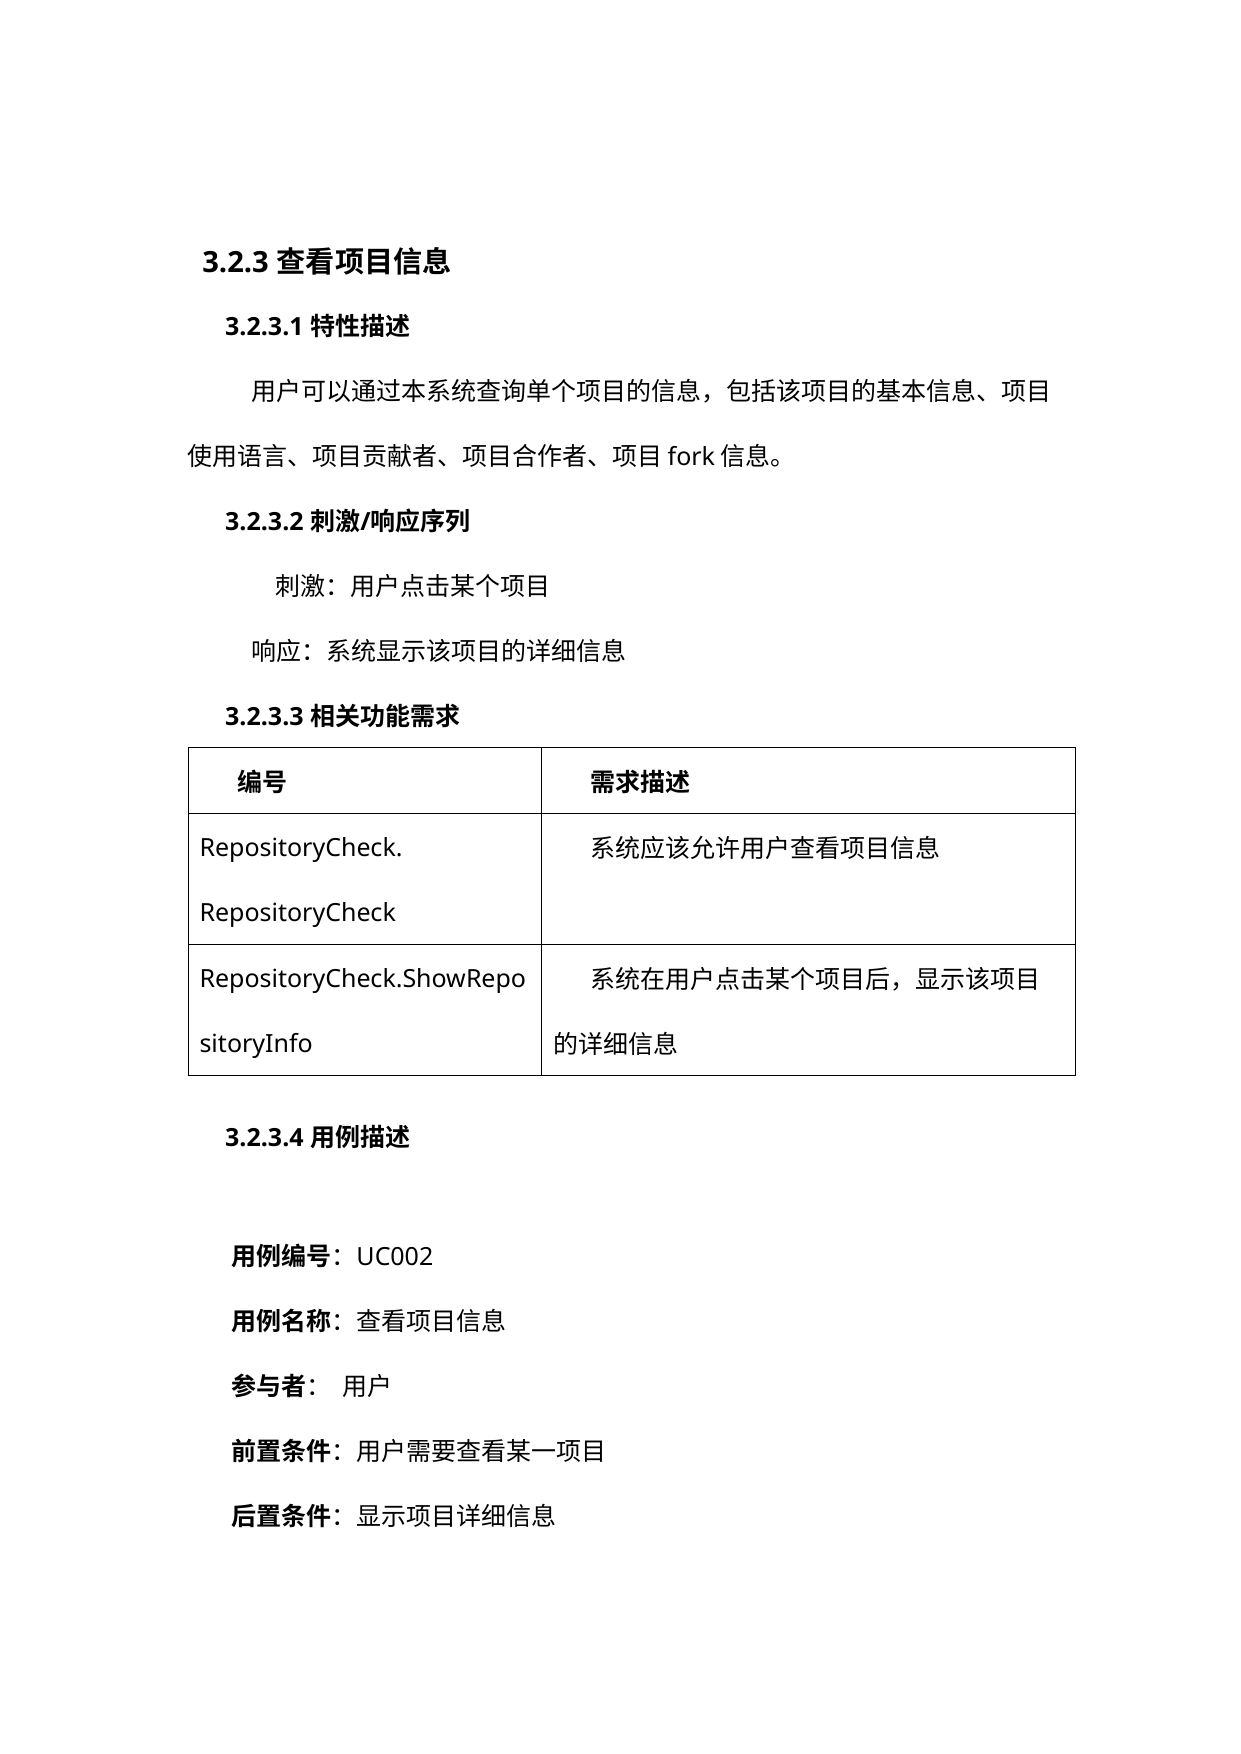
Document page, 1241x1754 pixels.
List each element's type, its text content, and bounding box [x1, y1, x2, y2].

text 后置条件：显示项目详细信息 [187, 1482, 1053, 1547]
table_cell RepositoryCheck.ShowRepositoryInfo [189, 945, 541, 1075]
text 前置条件：用户需要查看某一项目 [187, 1417, 1053, 1482]
table_cell 系统应该允许用户查看项目信息 [542, 814, 1075, 944]
table_header 编号 [189, 748, 541, 813]
table_cell 系统在用户点击某个项目后，显示该项目的详细信息 [542, 945, 1075, 1075]
text 参与者： 用户 [187, 1352, 1053, 1417]
text 3.2.3.4 用例描述 [187, 1103, 1053, 1168]
text 用例名称：查看项目信息 [187, 1287, 1053, 1352]
text 3.2.3.3 相关功能需求 [187, 682, 1053, 747]
text 3.2.3.2 刺激/响应序列 [187, 487, 1053, 552]
text 用户可以通过本系统查询单个项目的信息，包括该项目的基本信息、项目使用语言、项目贡献者、项目合作者、项目fork信息。 [187, 357, 1053, 487]
text 响应：系统显示该项目的详细信息 [187, 617, 1053, 682]
text 3.2.3.1 特性描述 [187, 292, 1053, 357]
table_header 需求描述 [542, 748, 1075, 813]
text 刺激：用户点击某个项目 [187, 552, 1053, 617]
text 3.2.3 查看项目信息 [187, 227, 1053, 292]
table_cell RepositoryCheck. RepositoryCheck [189, 814, 541, 944]
text 用例编号：UC002 [187, 1222, 1053, 1287]
